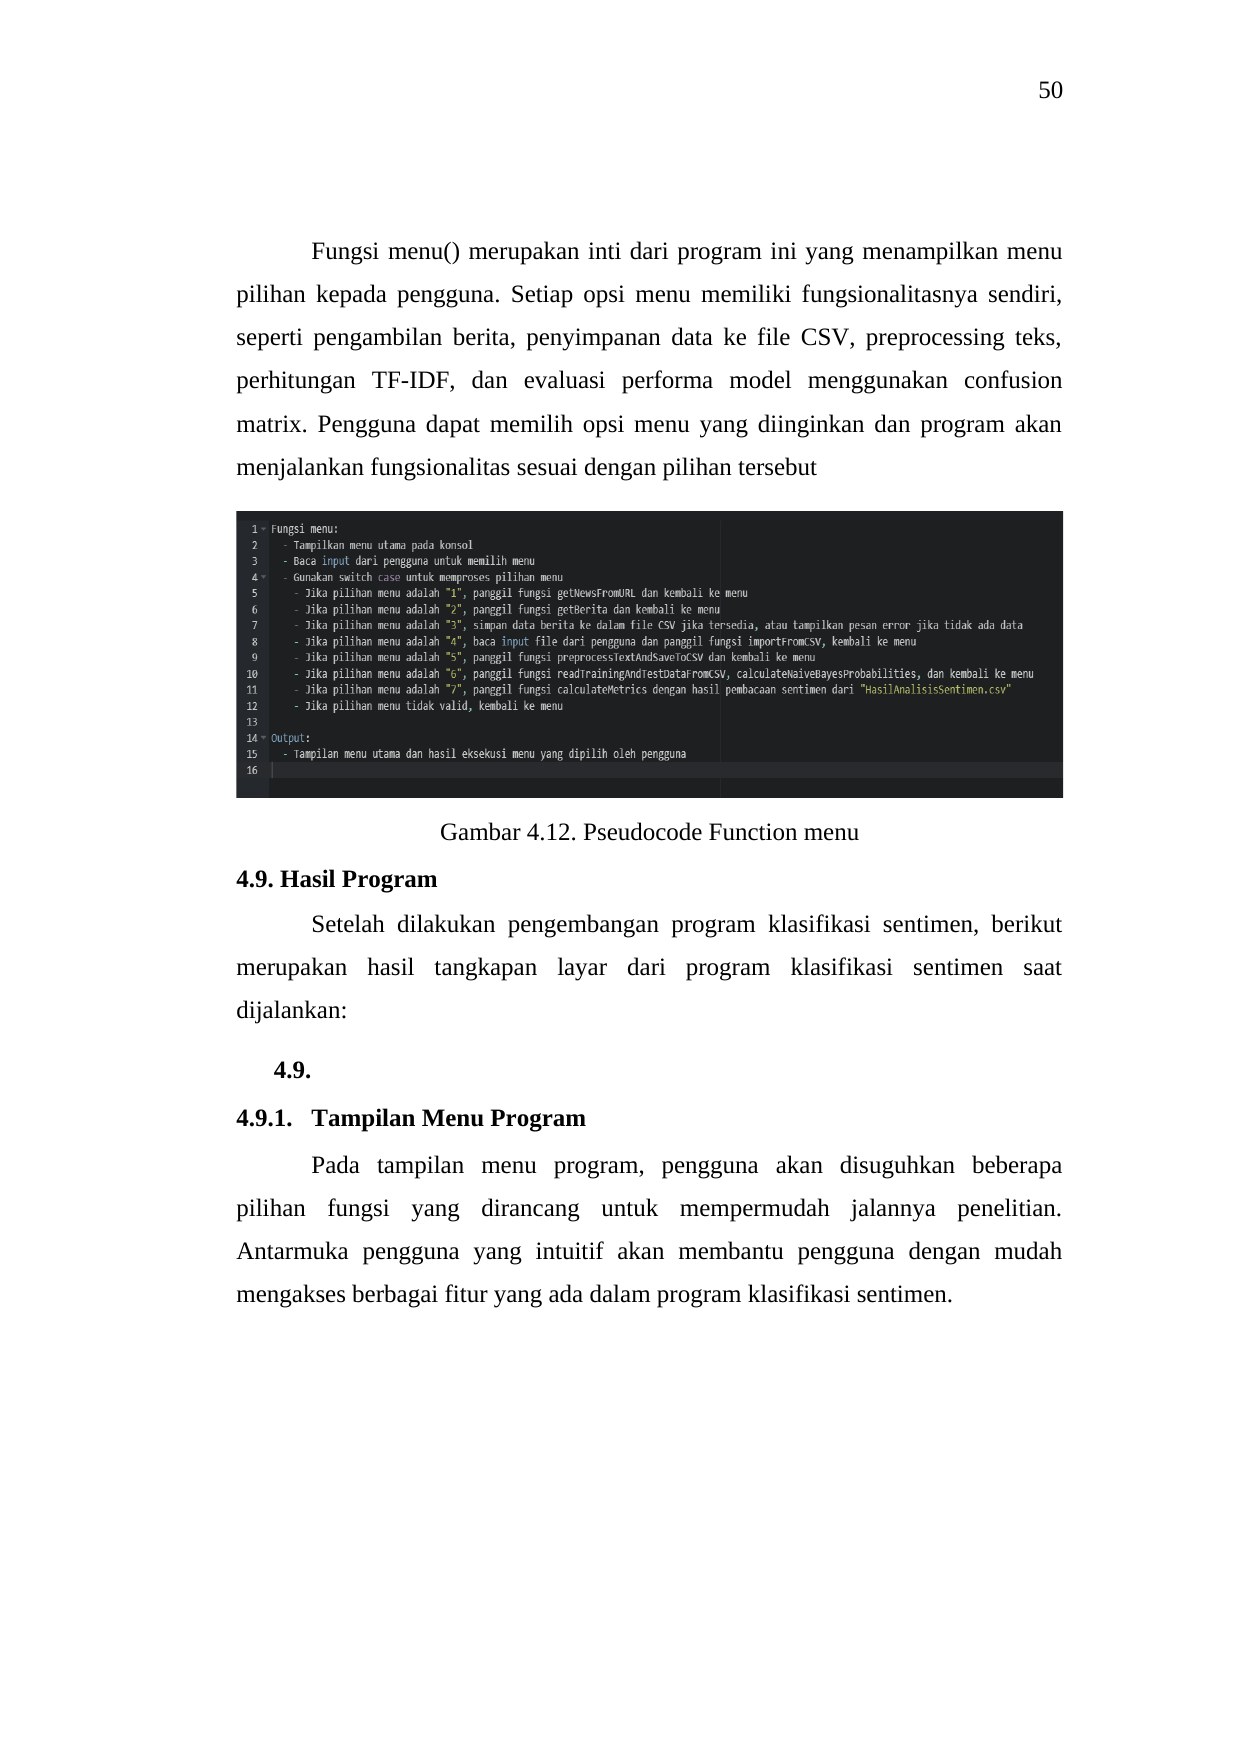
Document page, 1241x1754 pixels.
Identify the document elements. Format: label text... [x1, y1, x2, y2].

text Fungsi menu() merupakan inti dari program ini yang menampilkan menu pilihan kepada pengguna. Setiap opsi menu memiliki fungsionalitasnya sendiri, seperti pengambilan berita, penyimpanan data ke file CSV, preprocessing teks, perhitungan TF-IDF, dan evaluasi performa model menggunakan confusion matrix. Pengguna dapat memilih opsi menu yang diinginkan dan program akan menjalankan fungsionalitas sesuai dengan pilihan tersebut [236, 236, 1063, 481]
subtitle 4.9. Hasil Program [236, 864, 1060, 893]
text Gambar 4.12. Pseudocode Function menu [236, 817, 1063, 846]
text Pada tampilan menu program, pengguna akan disuguhkan beberapa pilihan fungsi yang dirancang untuk mempermudah jalannya penelitian. Antarmuka pengguna yang intuitif akan membantu pengguna dengan mudah mengakses berbagai fitur yang ada dalam program klasifikasi sentimen. [236, 1150, 1063, 1308]
picture [236, 511, 1064, 798]
text Setelah dilakukan pengembangan program klasifikasi sentimen, berikut merupakan hasil tangkapan layar dari program klasifikasi sentimen saat dijalankan: [236, 909, 1063, 1024]
text Tampilan Menu Program [236, 1103, 1063, 1131]
